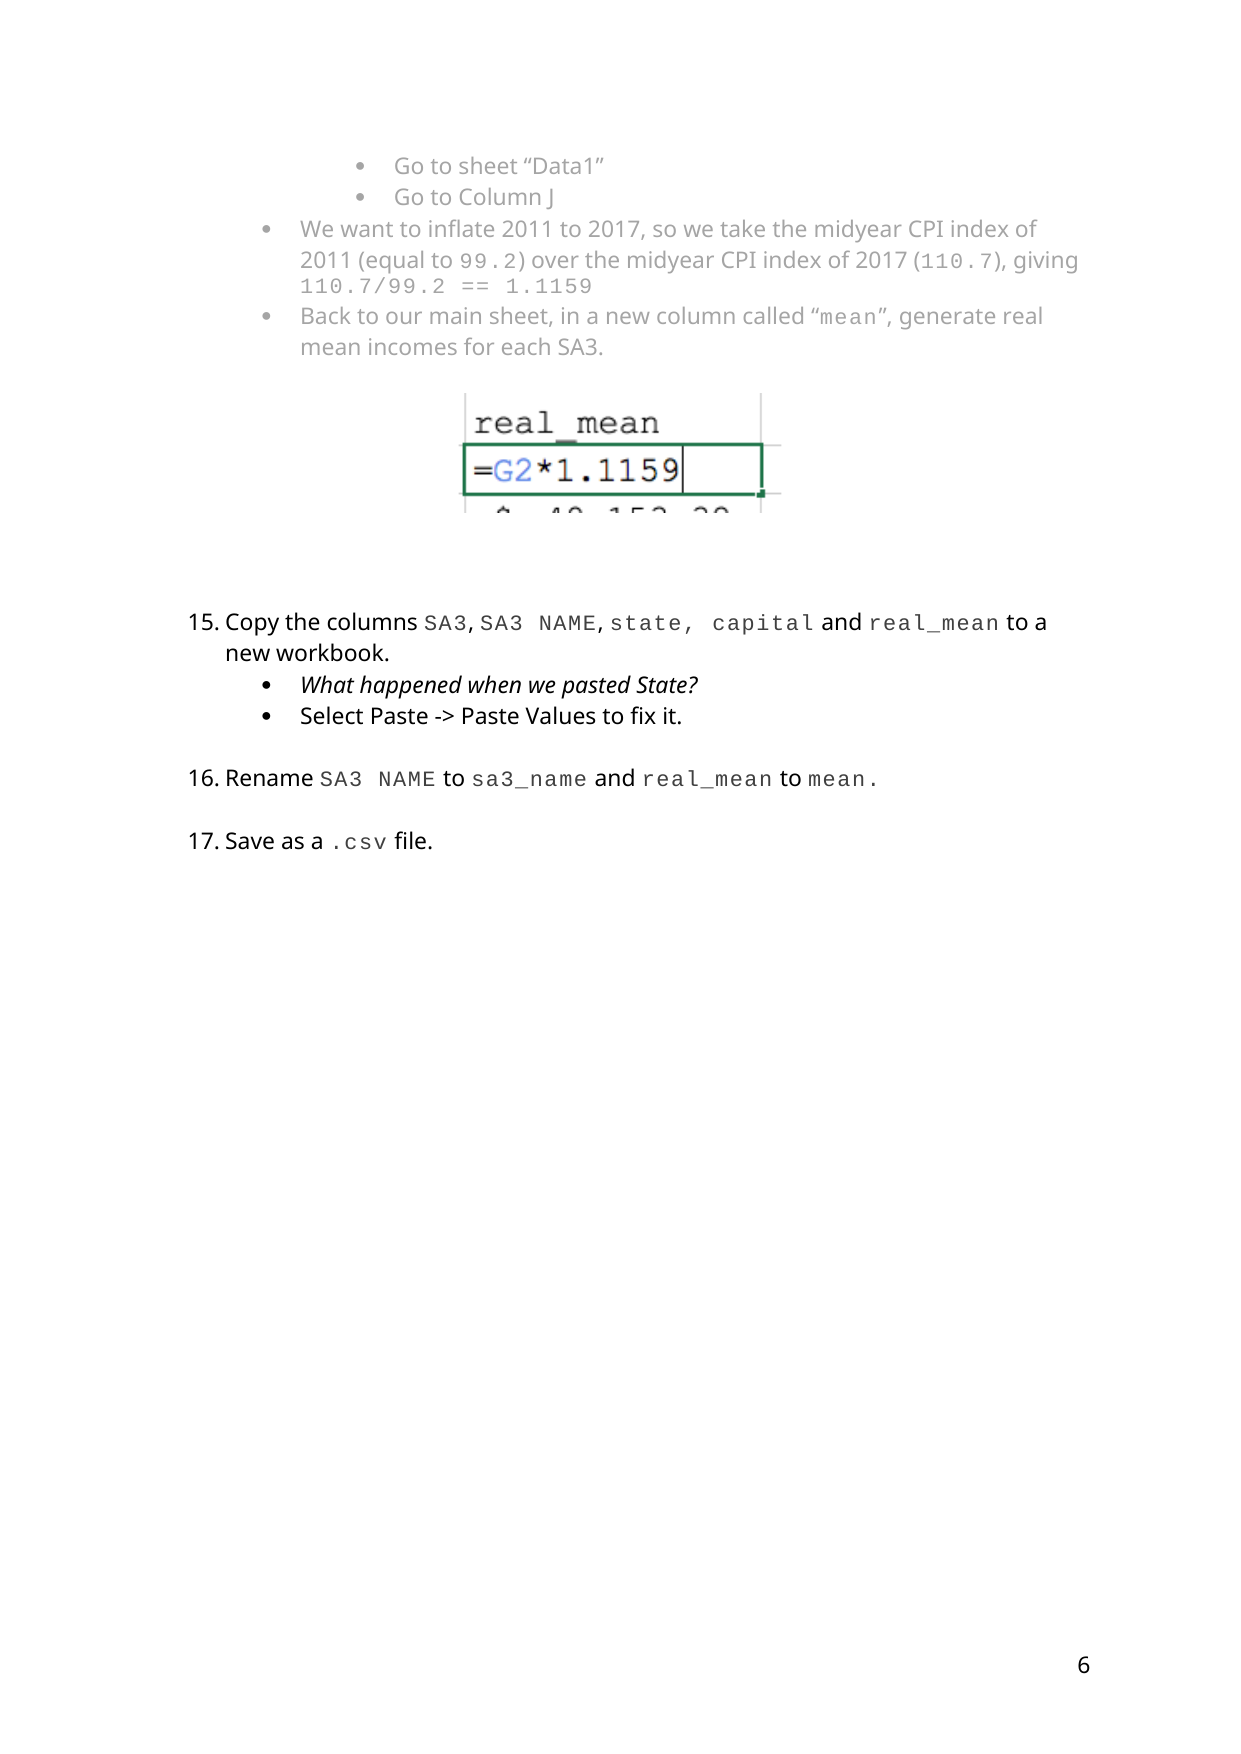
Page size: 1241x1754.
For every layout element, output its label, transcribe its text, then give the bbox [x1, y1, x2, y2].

list Copy the columns SA3, SA3 NAME, state, capital and real_mean to a new workbook. [187, 606, 1090, 669]
picture [458, 393, 782, 513]
list Select Paste -> Paste Values to fix it. [262, 700, 1090, 731]
list Rename SA3 NAME to sa3_name and real_mean to mean. [187, 762, 1090, 794]
list Back to our main sheet, in a new column called “mean”, generate real mean incomes for each SA3. [262, 300, 1090, 362]
list Go to sheet “Data1” [356, 150, 1090, 181]
list Save as a .csv file. [187, 825, 1090, 856]
list Go to Column J [356, 181, 1090, 212]
list We want to inflate 2011 to 2017, so we take the midyear CPI index of 2011 (equal to 99.2) over the midyear CPI index of 2017 (110.7), giving 110.7/99.2 == 1.1159 [262, 212, 1090, 300]
list What happened when we pasted State? [262, 669, 1090, 700]
